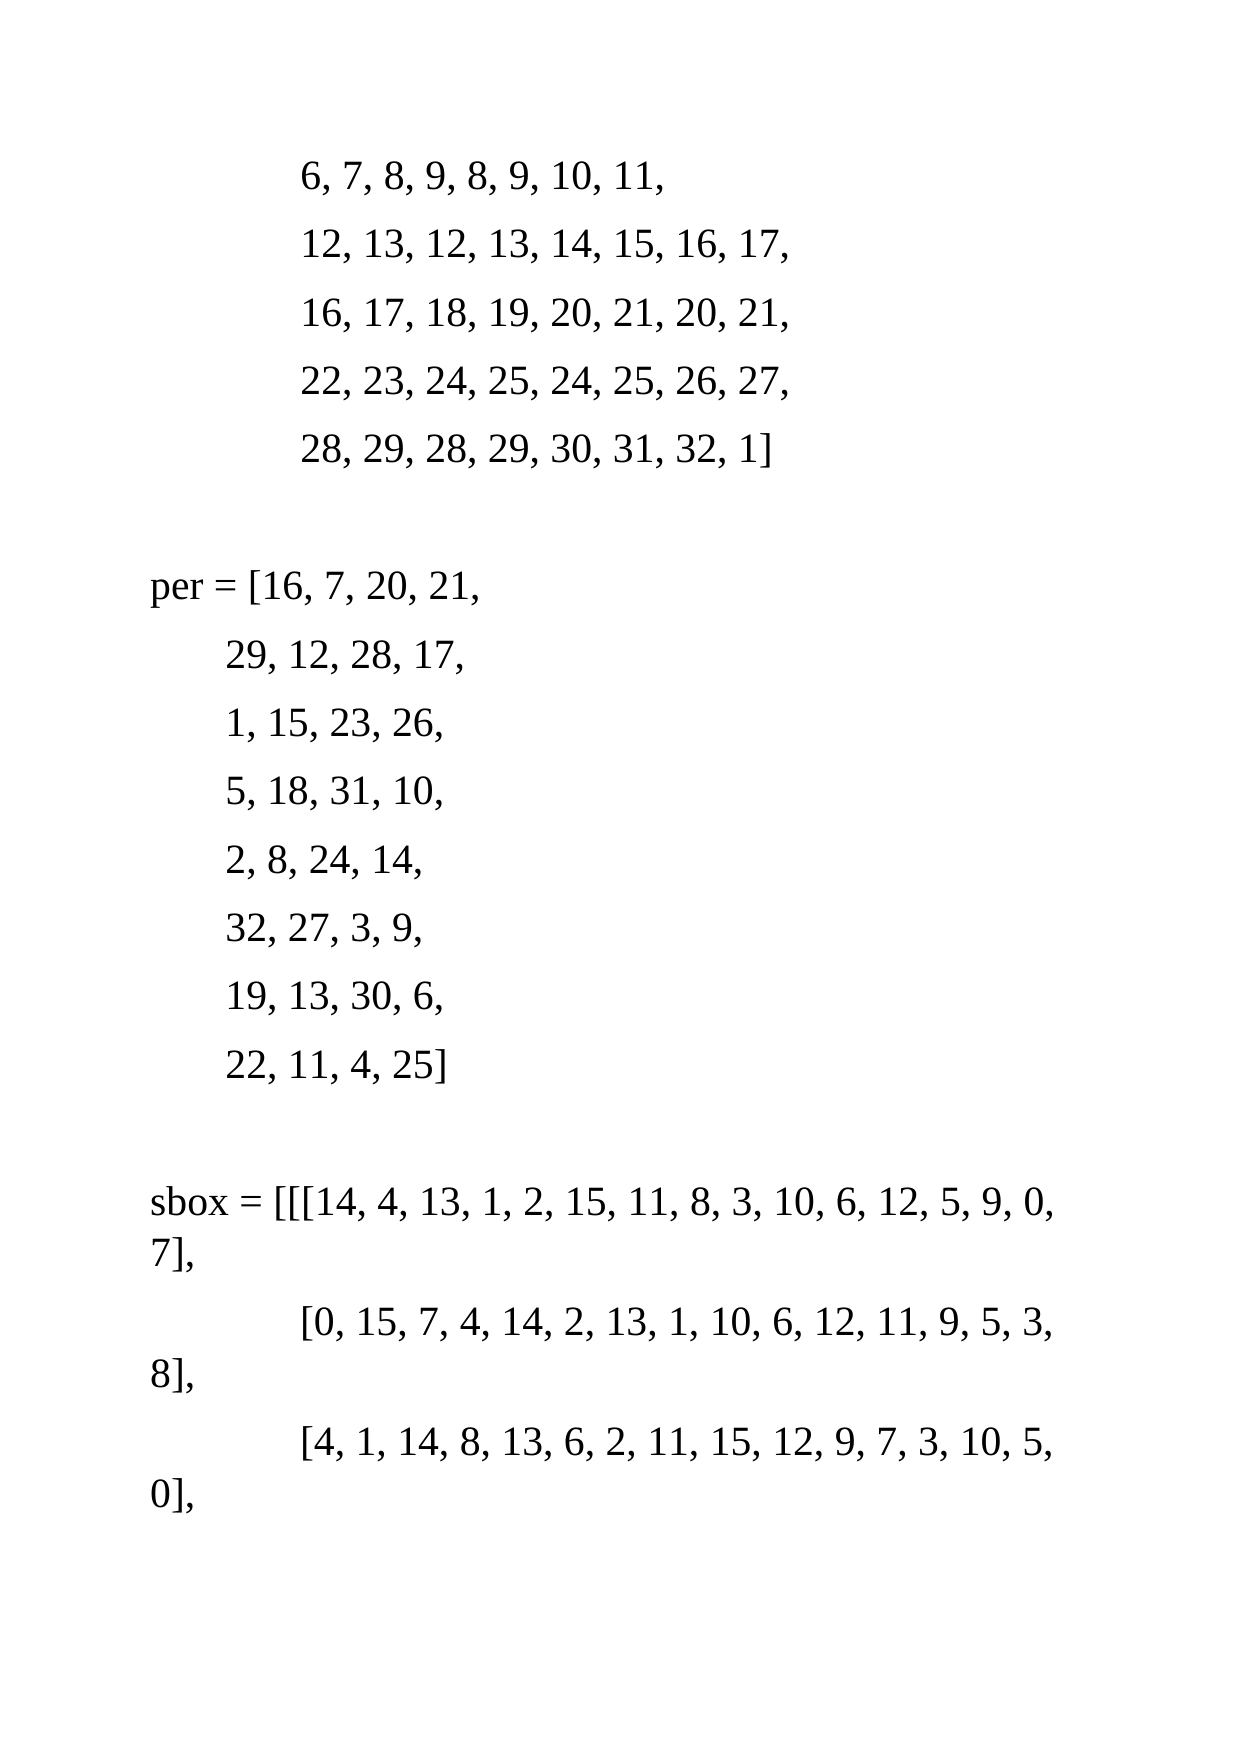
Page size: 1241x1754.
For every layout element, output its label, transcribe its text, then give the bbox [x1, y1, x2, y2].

text per = [16, 7, 20, 21, [150, 561, 1103, 609]
text 19, 13, 30, 6, [225, 971, 1103, 1019]
text sbox = [[[14, 4, 13, 1, 2, 15, 11, 8, 3, 10, 6, 12, 5, 9, 0, [150, 1176, 1103, 1224]
text 2, 8, 24, 14, [225, 834, 1103, 882]
text 7], [150, 1228, 1103, 1276]
text 22, 11, 4, 25] [225, 1039, 1103, 1087]
text [4, 1, 14, 8, 13, 6, 2, 11, 15, 12, 9, 7, 3, 10, 5, [300, 1417, 1103, 1464]
text 6, 7, 8, 9, 8, 9, 10, 11, [300, 150, 1103, 198]
text 12, 13, 12, 13, 14, 15, 16, 17, [300, 218, 1103, 266]
text 28, 29, 28, 29, 30, 31, 32, 1] [300, 424, 1103, 472]
text 22, 23, 24, 25, 24, 25, 26, 27, [300, 355, 1103, 403]
text 16, 17, 18, 19, 20, 21, 20, 21, [300, 287, 1103, 335]
text 29, 12, 28, 17, [225, 629, 1103, 677]
text 0], [150, 1468, 199, 1516]
text 8], [150, 1348, 199, 1396]
text [0, 15, 7, 4, 14, 2, 13, 1, 10, 6, 12, 11, 9, 5, 3, [300, 1297, 1103, 1345]
text 1, 15, 23, 26, [225, 697, 1103, 745]
text 5, 18, 31, 10, [225, 766, 1103, 813]
text 32, 27, 3, 9, [225, 902, 1103, 950]
